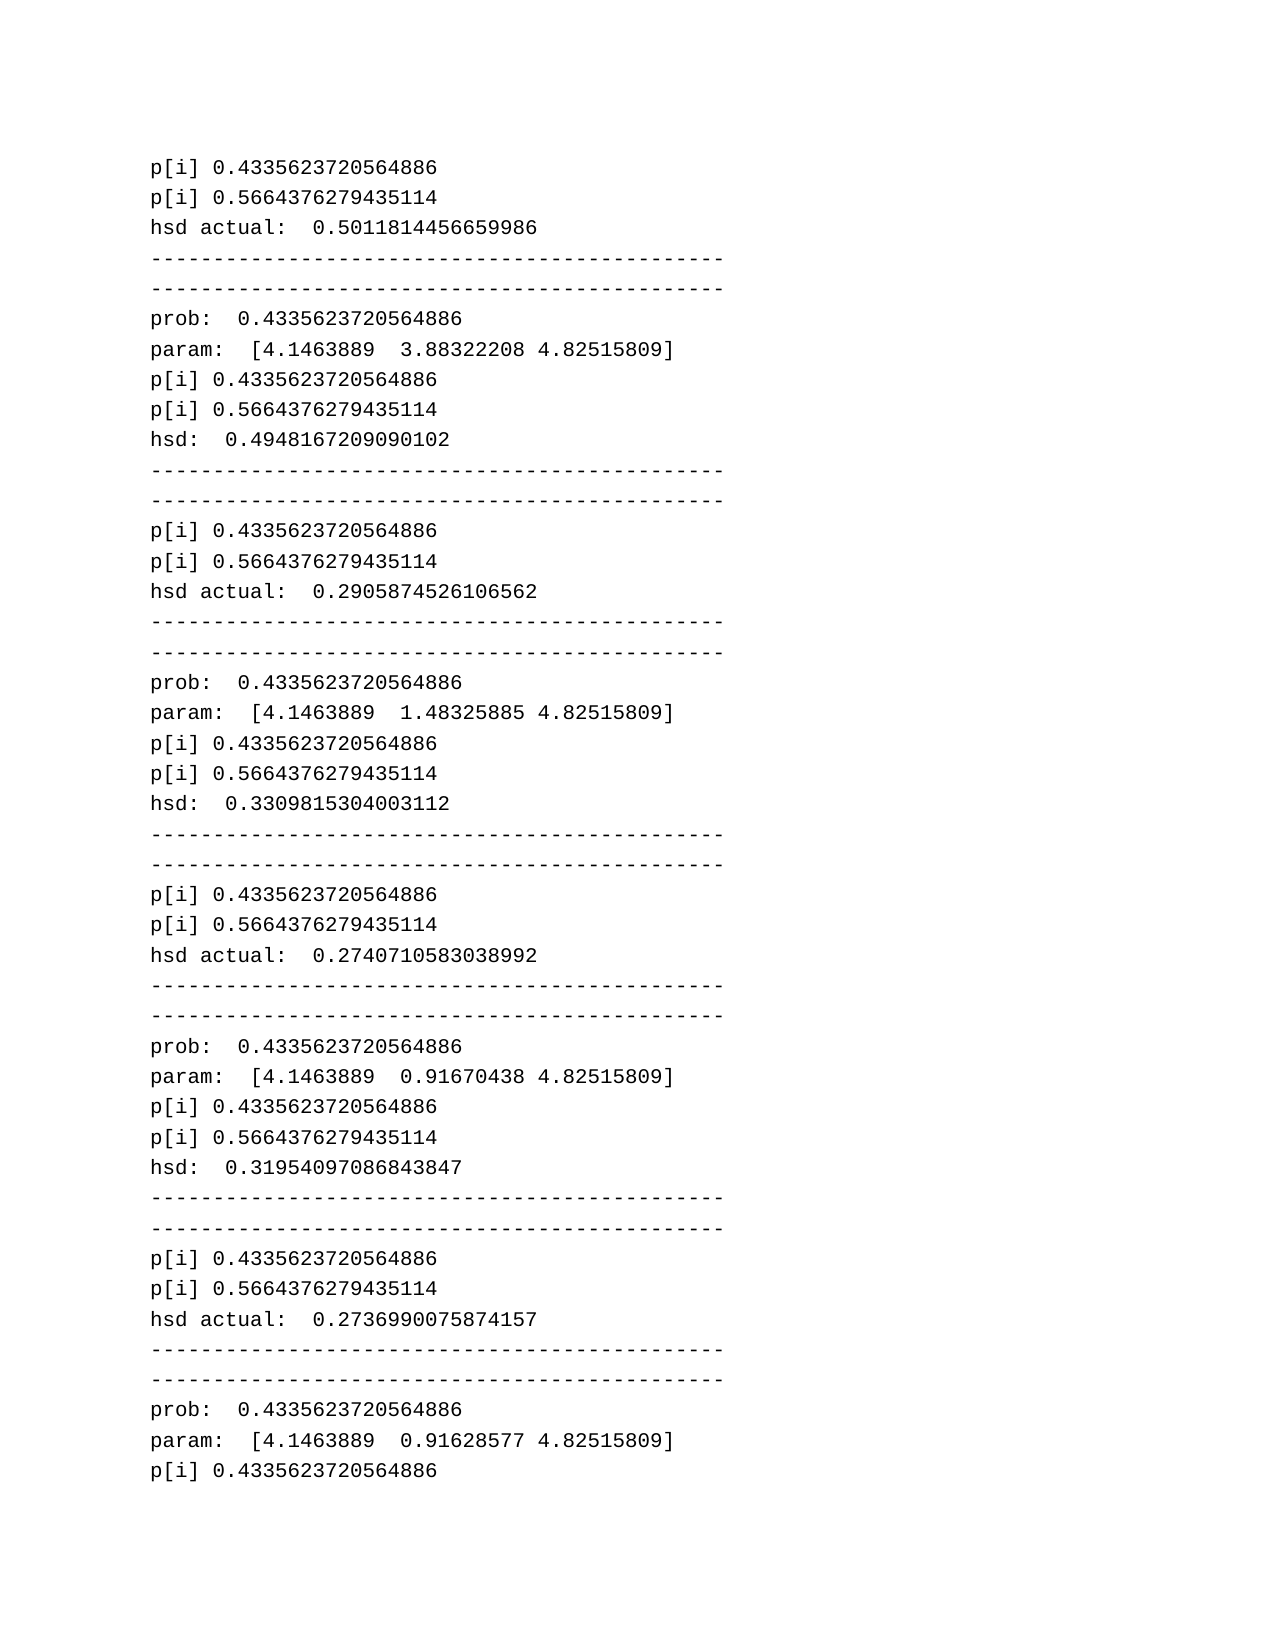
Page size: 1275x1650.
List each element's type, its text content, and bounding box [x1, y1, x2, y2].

text hsd actual: 0.5011814456659986 [150, 211, 1125, 241]
text p[i] 0.4335623720564886 [150, 1090, 1125, 1120]
text p[i] 0.4335623720564886 [150, 1241, 1125, 1272]
text ---------------------------------------------- [150, 817, 1125, 847]
text p[i] 0.4335623720564886 [150, 726, 1125, 756]
text prob: 0.4335623720564886 [150, 1393, 1125, 1423]
text prob: 0.4335623720564886 [150, 665, 1125, 696]
text hsd actual: 0.2905874526106562 [150, 574, 1125, 605]
text ---------------------------------------------- [150, 605, 1125, 635]
text ---------------------------------------------- [150, 847, 1125, 877]
text p[i] 0.5664376279435114 [150, 908, 1125, 938]
text param: [4.1463889 0.91628577 4.82515809] [150, 1423, 1125, 1453]
text hsd: 0.31954097086843847 [150, 1150, 1125, 1181]
text ---------------------------------------------- [150, 1211, 1125, 1241]
text param: [4.1463889 0.91670438 4.82515809] [150, 1059, 1125, 1090]
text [150, 1332, 1125, 1362]
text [150, 1362, 1125, 1393]
text hsd actual: 0.2740710583038992 [150, 938, 1125, 968]
text p[i] 0.5664376279435114 [150, 392, 1125, 423]
text p[i] 0.5664376279435114 [150, 1272, 1125, 1302]
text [150, 241, 1125, 271]
text ---------------------------------------------- [150, 1181, 1125, 1211]
text hsd actual: 0.2736990075874157 [150, 1302, 1125, 1332]
text p[i] 0.5664376279435114 [150, 1120, 1125, 1150]
text prob: 0.4335623720564886 [150, 302, 1125, 332]
text prob: 0.4335623720564886 [150, 1029, 1125, 1059]
text p[i] 0.5664376279435114 [150, 544, 1125, 574]
text hsd: 0.4948167209090102 [150, 423, 1125, 453]
text p[i] 0.4335623720564886 [150, 514, 1125, 544]
text ---------------------------------------------- [150, 635, 1125, 665]
text p[i] 0.4335623720564886 [150, 150, 1125, 180]
text p[i] 0.5664376279435114 [150, 180, 1125, 211]
text ---------------------------------------------- [150, 999, 1125, 1029]
text ---------------------------------------------- [150, 453, 1125, 483]
text p[i] 0.4335623720564886 [150, 877, 1125, 908]
text p[i] 0.4335623720564886 [150, 1453, 1125, 1484]
text hsd: 0.3309815304003112 [150, 787, 1125, 817]
text ---------------------------------------------- [150, 483, 1125, 514]
text param: [4.1463889 3.88322208 4.82515809] [150, 332, 1125, 362]
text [150, 271, 1125, 302]
text param: [4.1463889 1.48325885 4.82515809] [150, 696, 1125, 726]
text p[i] 0.5664376279435114 [150, 756, 1125, 787]
text ---------------------------------------------- [150, 968, 1125, 999]
text p[i] 0.4335623720564886 [150, 362, 1125, 392]
